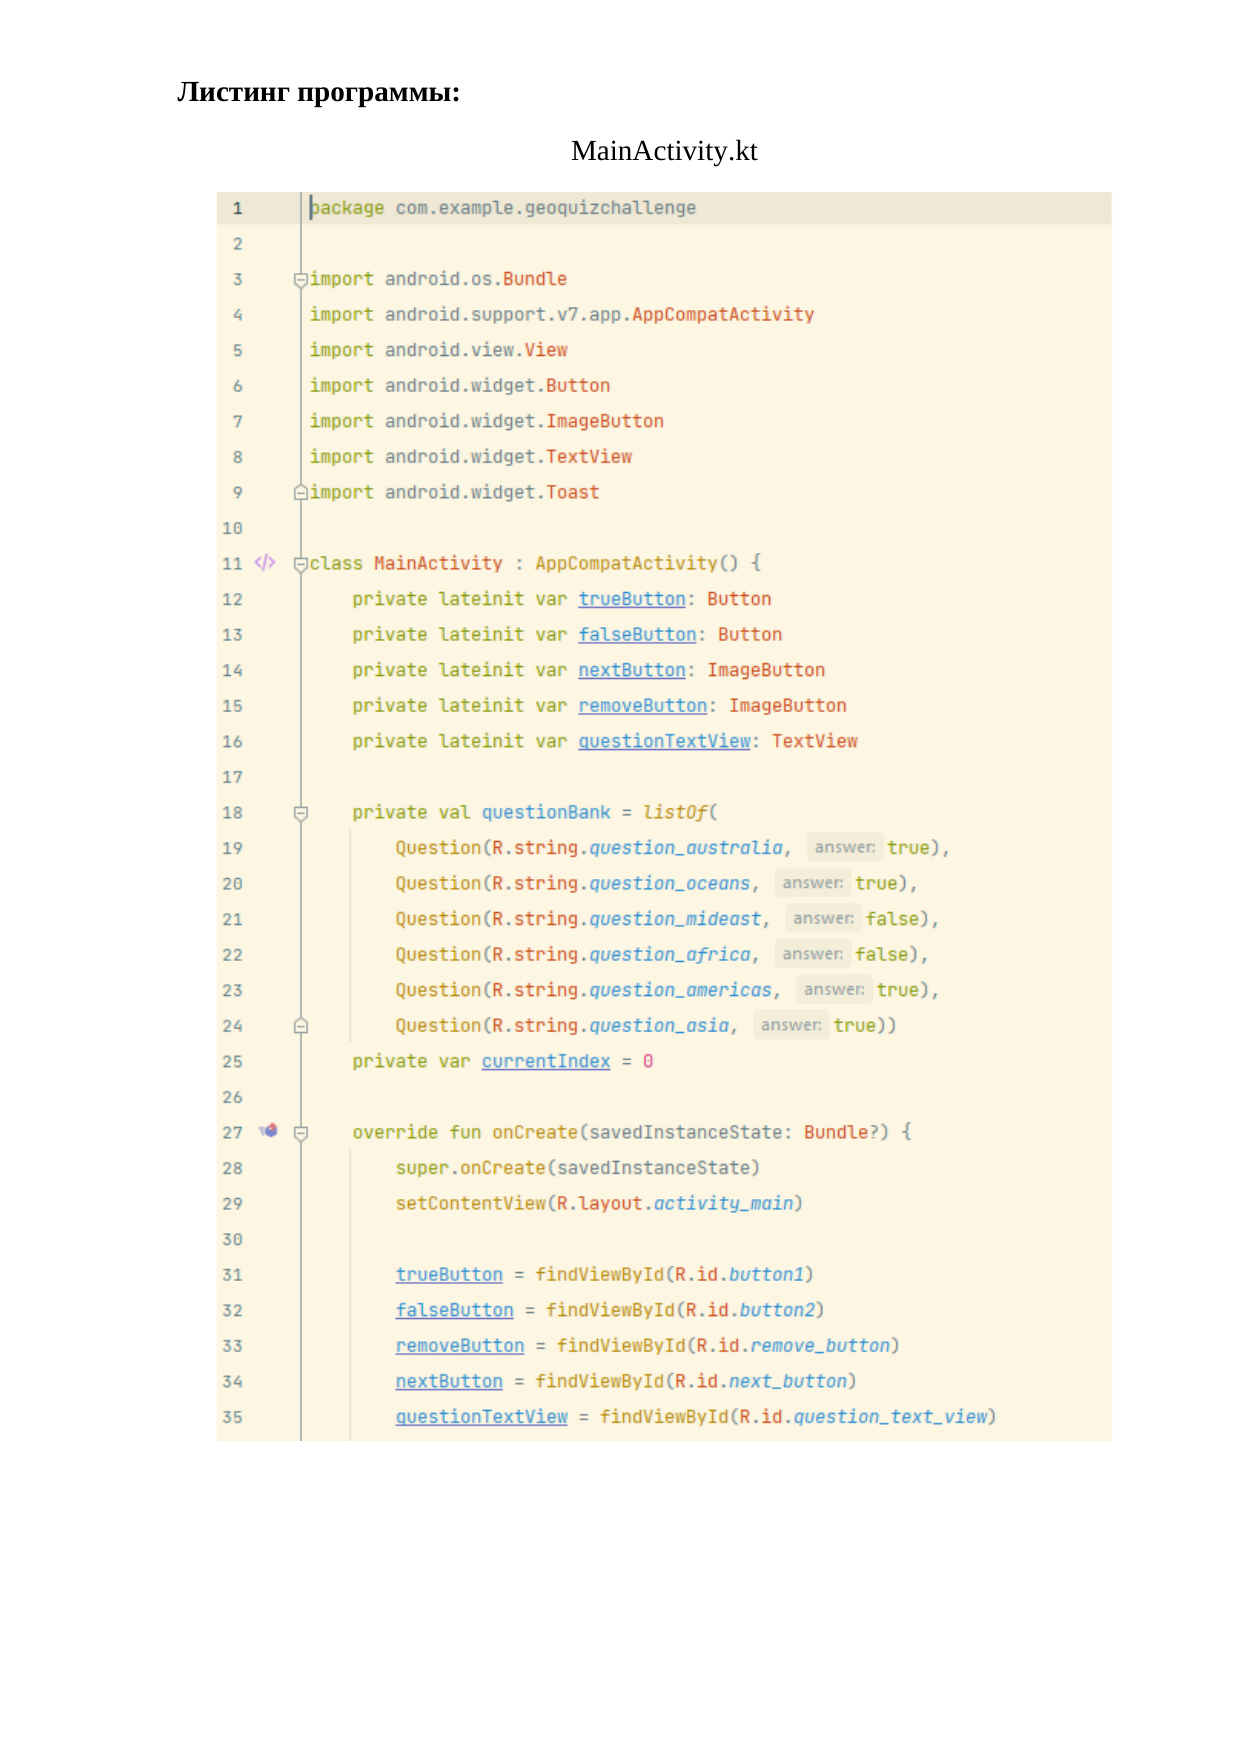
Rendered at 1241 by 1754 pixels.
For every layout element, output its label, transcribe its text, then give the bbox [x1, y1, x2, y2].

text Листинг программы: [177, 74, 1152, 107]
picture [216, 192, 1113, 1441]
text MainActivity.kt [177, 133, 1152, 167]
